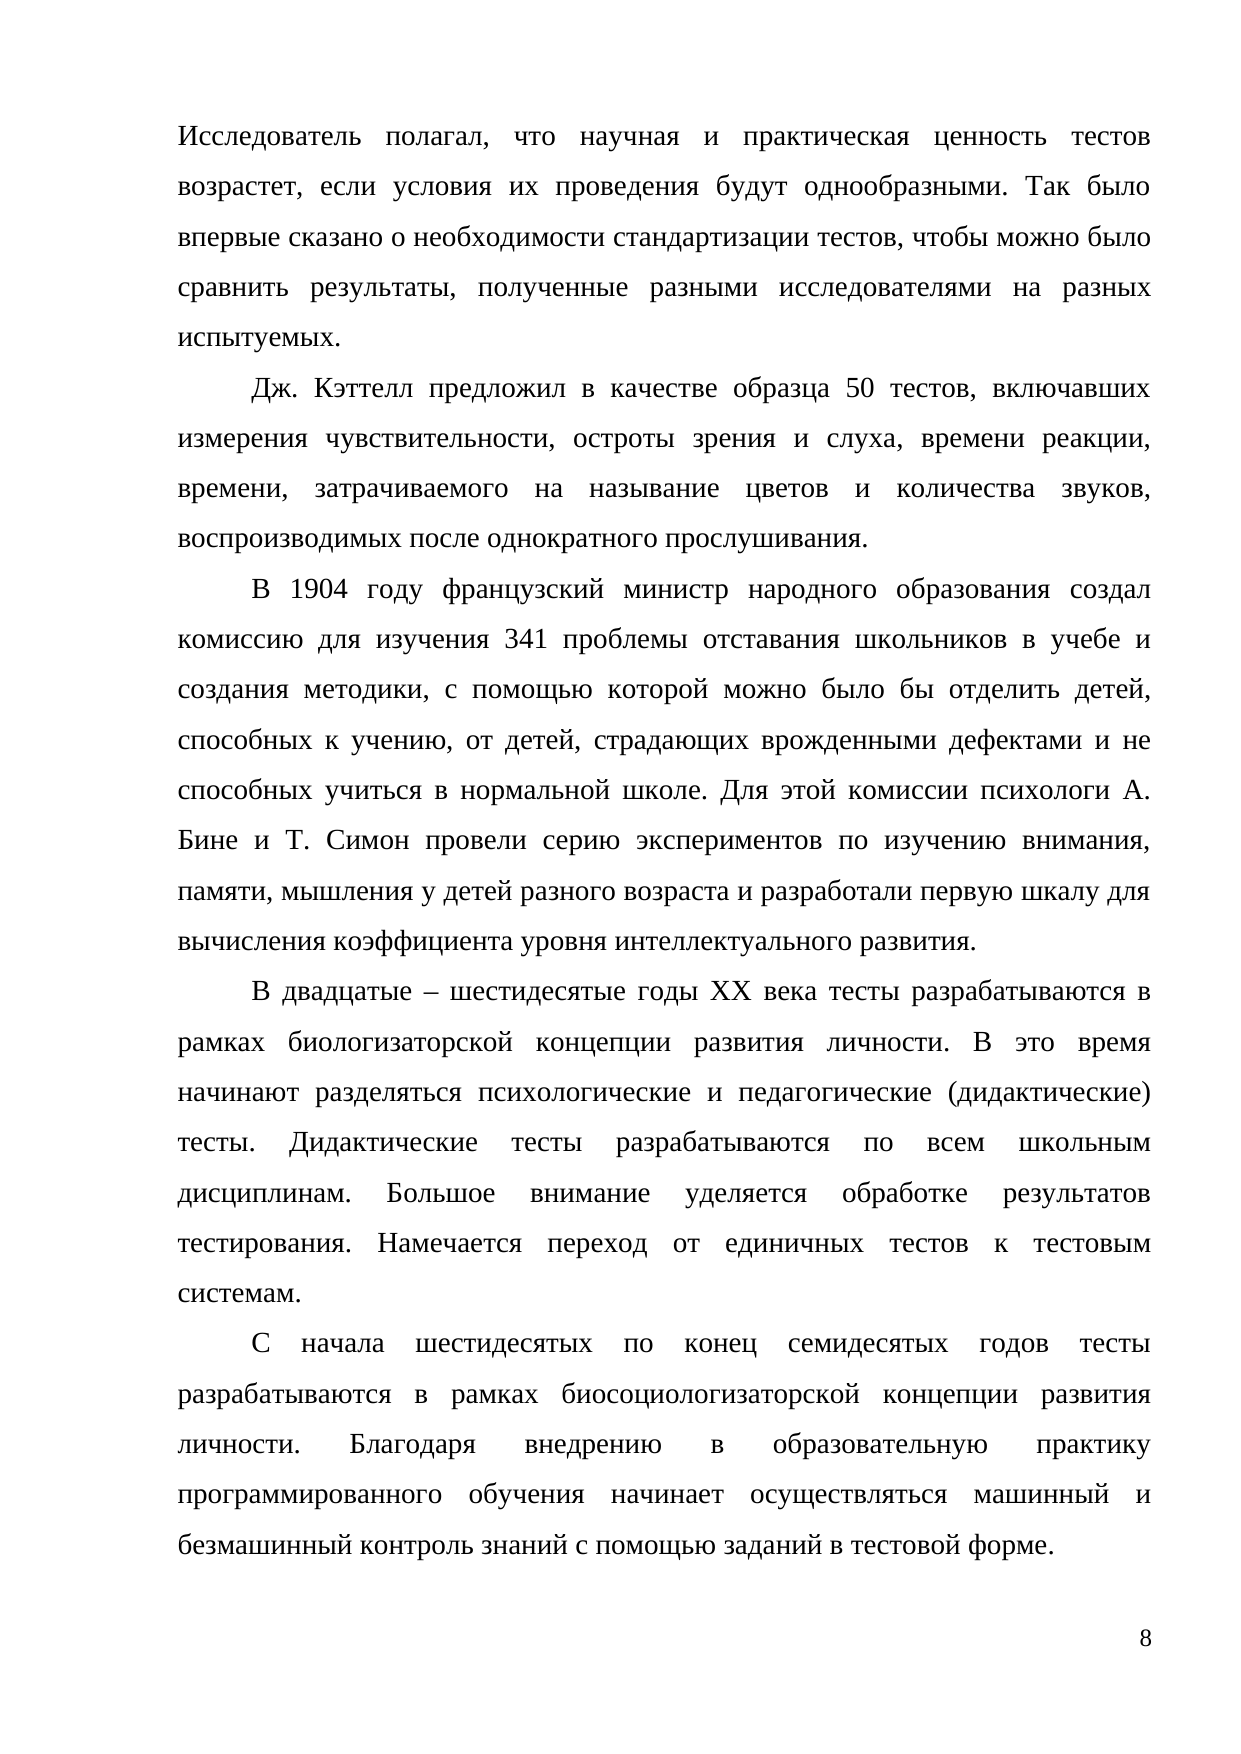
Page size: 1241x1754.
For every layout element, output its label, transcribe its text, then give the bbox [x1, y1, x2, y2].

text В 1904 году французский министр народного образования создал комиссию для изучения 341 проблемы отставания школьников в учебе и создания методики, с помощью которой можно было бы отделить детей, способных к учению, от детей, страдающих врожденными дефектами и не способных учиться в нормальной школе. Для этой комиссии психологи А. Бине и Т. Симон провели серию экспериментов по изучению внимания, памяти, мышления у детей разного возраста и разработали первую шкалу для вычисления коэффициента уровня интеллектуального развития. [177, 571, 1152, 957]
text С начала шестидесятых по конец семидесятых годов тесты разрабатываются в рамках биосоциологизаторской концепции развития личности. Благодаря внедрению в образовательную практику программированного обучения начинает осуществляться машинный и безмашинный контроль знаний с помощью заданий в тестовой форме. [177, 1326, 1152, 1560]
text Дж. Кэттелл предложил в качестве образца 50 тестов, включавших измерения чувствительности, остроты зрения и слуха, времени реакции, времени, затрачиваемого на называние цветов и количества звуков, воспроизводимых после однократного прослушивания. [177, 370, 1152, 554]
text В двадцатые – шестидесятые годы XX века тесты разрабатываются в рамках биологизаторской концепции развития личности. В это время начинают разделяться психологические и педагогические (дидактические) тесты. Дидактические тесты разрабатываются по всем школьным дисциплинам. Большое внимание уделяется обработке результатов тестирования. Намечается переход от единичных тестов к тестовым системам. [177, 973, 1152, 1309]
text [177, 118, 1152, 353]
